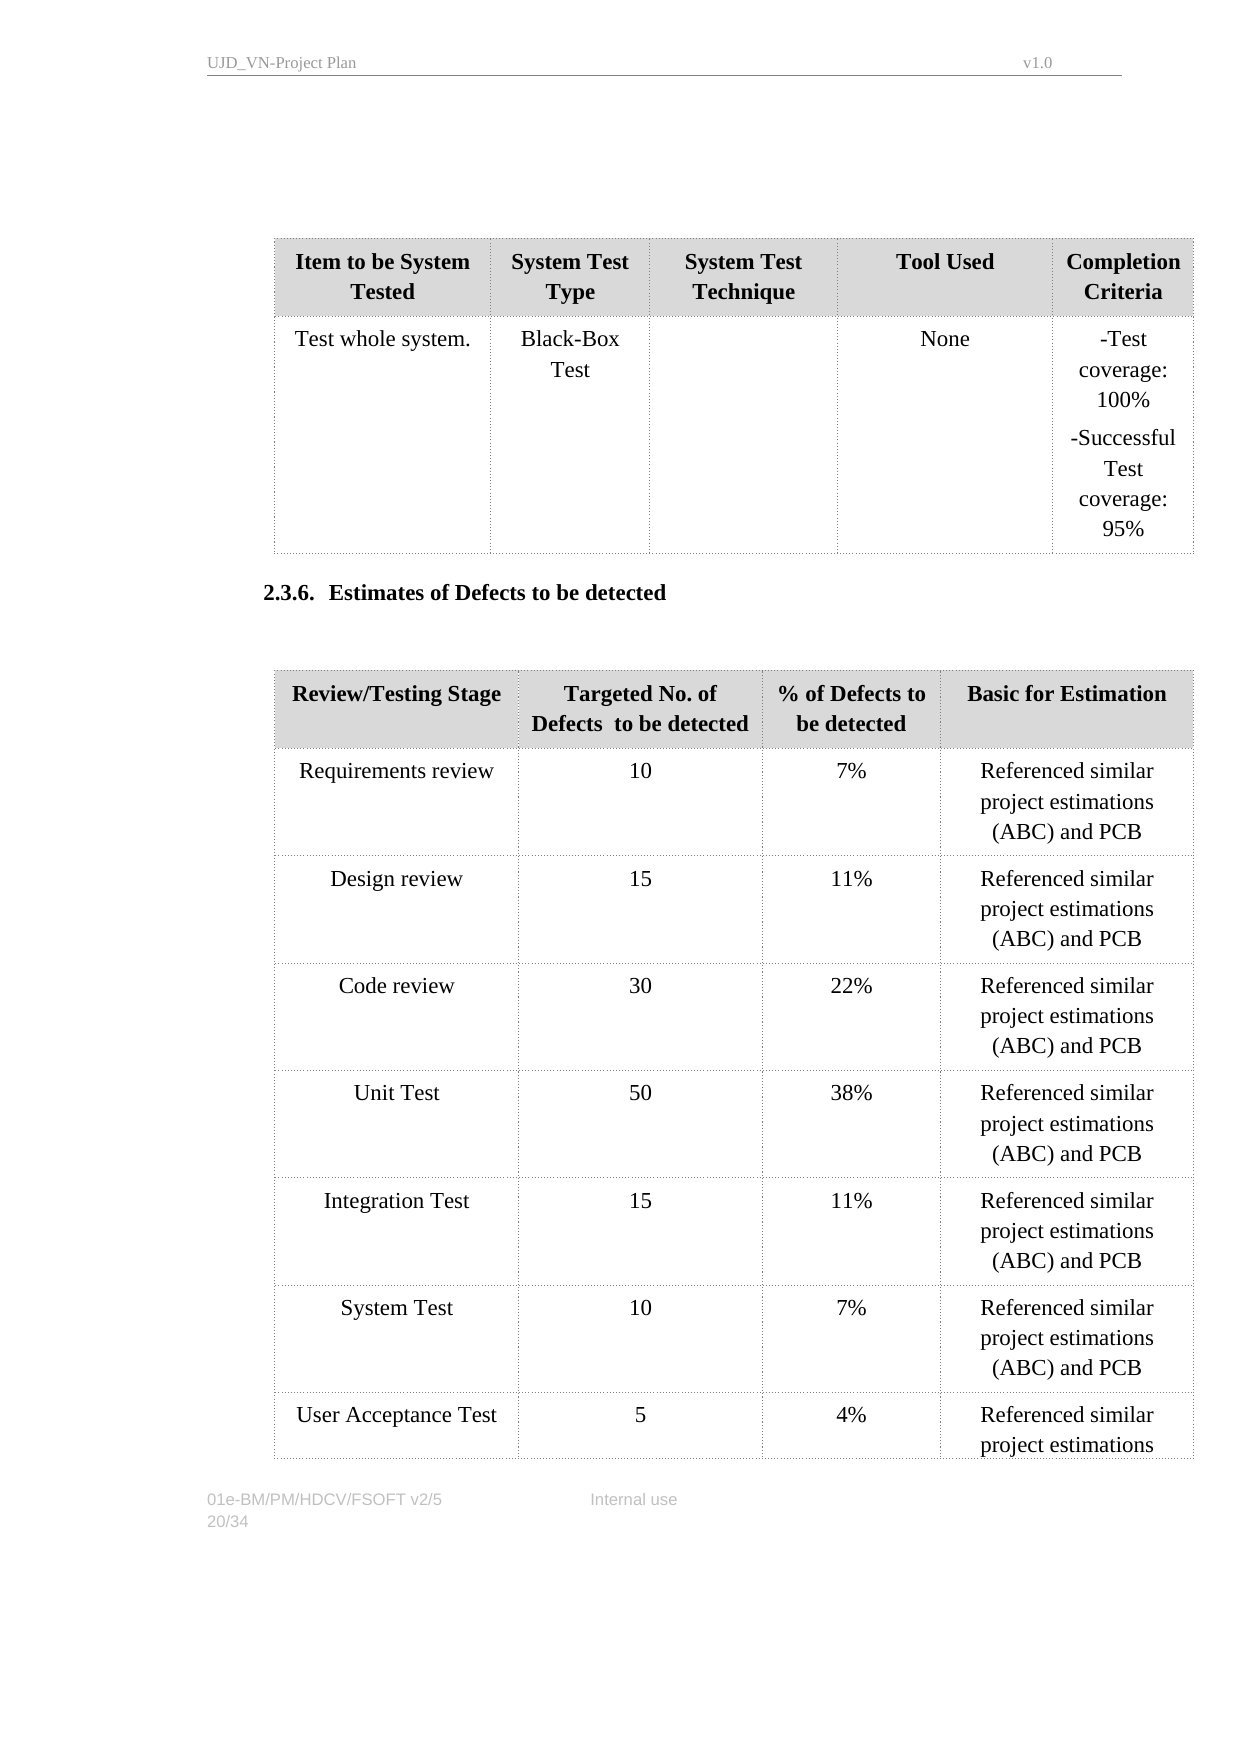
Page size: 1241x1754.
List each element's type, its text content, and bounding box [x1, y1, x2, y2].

table_cell 22% [762, 963, 940, 1070]
table_header Review/Testing Stage [275, 670, 518, 748]
table_header Completion Criteria [1053, 238, 1193, 316]
table_cell Referenced similar project estimations (ABC) and PCB [940, 855, 1193, 963]
table_cell Requirements review [275, 748, 518, 855]
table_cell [940, 1392, 1193, 1458]
table_cell User Acceptance Test [275, 1392, 518, 1458]
table_cell [650, 316, 837, 553]
table_cell 30 [519, 963, 762, 1070]
table_cell 15 [519, 855, 762, 963]
table_cell -Test coverage: 100% -Successful Test coverage: 95% [1053, 316, 1193, 553]
table_cell 15 [519, 1177, 762, 1284]
table_header Basic for Estimation [940, 670, 1193, 748]
table_cell Test whole system. [275, 316, 490, 553]
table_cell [940, 1177, 1193, 1284]
table_cell Code review [275, 963, 518, 1070]
table_cell 5 [519, 1392, 762, 1458]
table_cell Referenced similar project estimations (ABC) and PCB [940, 1070, 1193, 1177]
table_header System Test Type [490, 238, 650, 316]
table_header System Test Technique [650, 238, 837, 316]
table_header % of Defects to be detected [762, 670, 940, 748]
table_cell Unit Test [275, 1070, 518, 1177]
table_cell Referenced similar project estimations (ABC) and PCB [940, 748, 1193, 855]
table_header Tool Used [837, 238, 1053, 316]
table_cell Black-Box Test [490, 316, 650, 553]
table_cell System Test [275, 1285, 518, 1392]
table_cell 11% [762, 855, 940, 963]
table_cell 50 [519, 1070, 762, 1177]
table_cell 11% [762, 1177, 940, 1284]
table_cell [940, 1285, 1193, 1392]
table_cell Referenced similar project estimations (ABC) and PCB [940, 963, 1193, 1070]
table_cell 7% [762, 1285, 940, 1392]
table_cell Integration Test [275, 1177, 518, 1284]
table_cell 10 [519, 1285, 762, 1392]
table_cell 7% [762, 748, 940, 855]
table_cell Design review [275, 855, 518, 963]
table_header Item to be System Tested [275, 238, 490, 316]
table_header Targeted No. of Defects to be detected [519, 670, 762, 748]
table_cell None [837, 316, 1053, 553]
table_cell 4% [762, 1392, 940, 1458]
table_cell 10 [519, 748, 762, 855]
table_cell 38% [762, 1070, 940, 1177]
subtitle Estimates of Defects to be detected [263, 579, 1122, 605]
